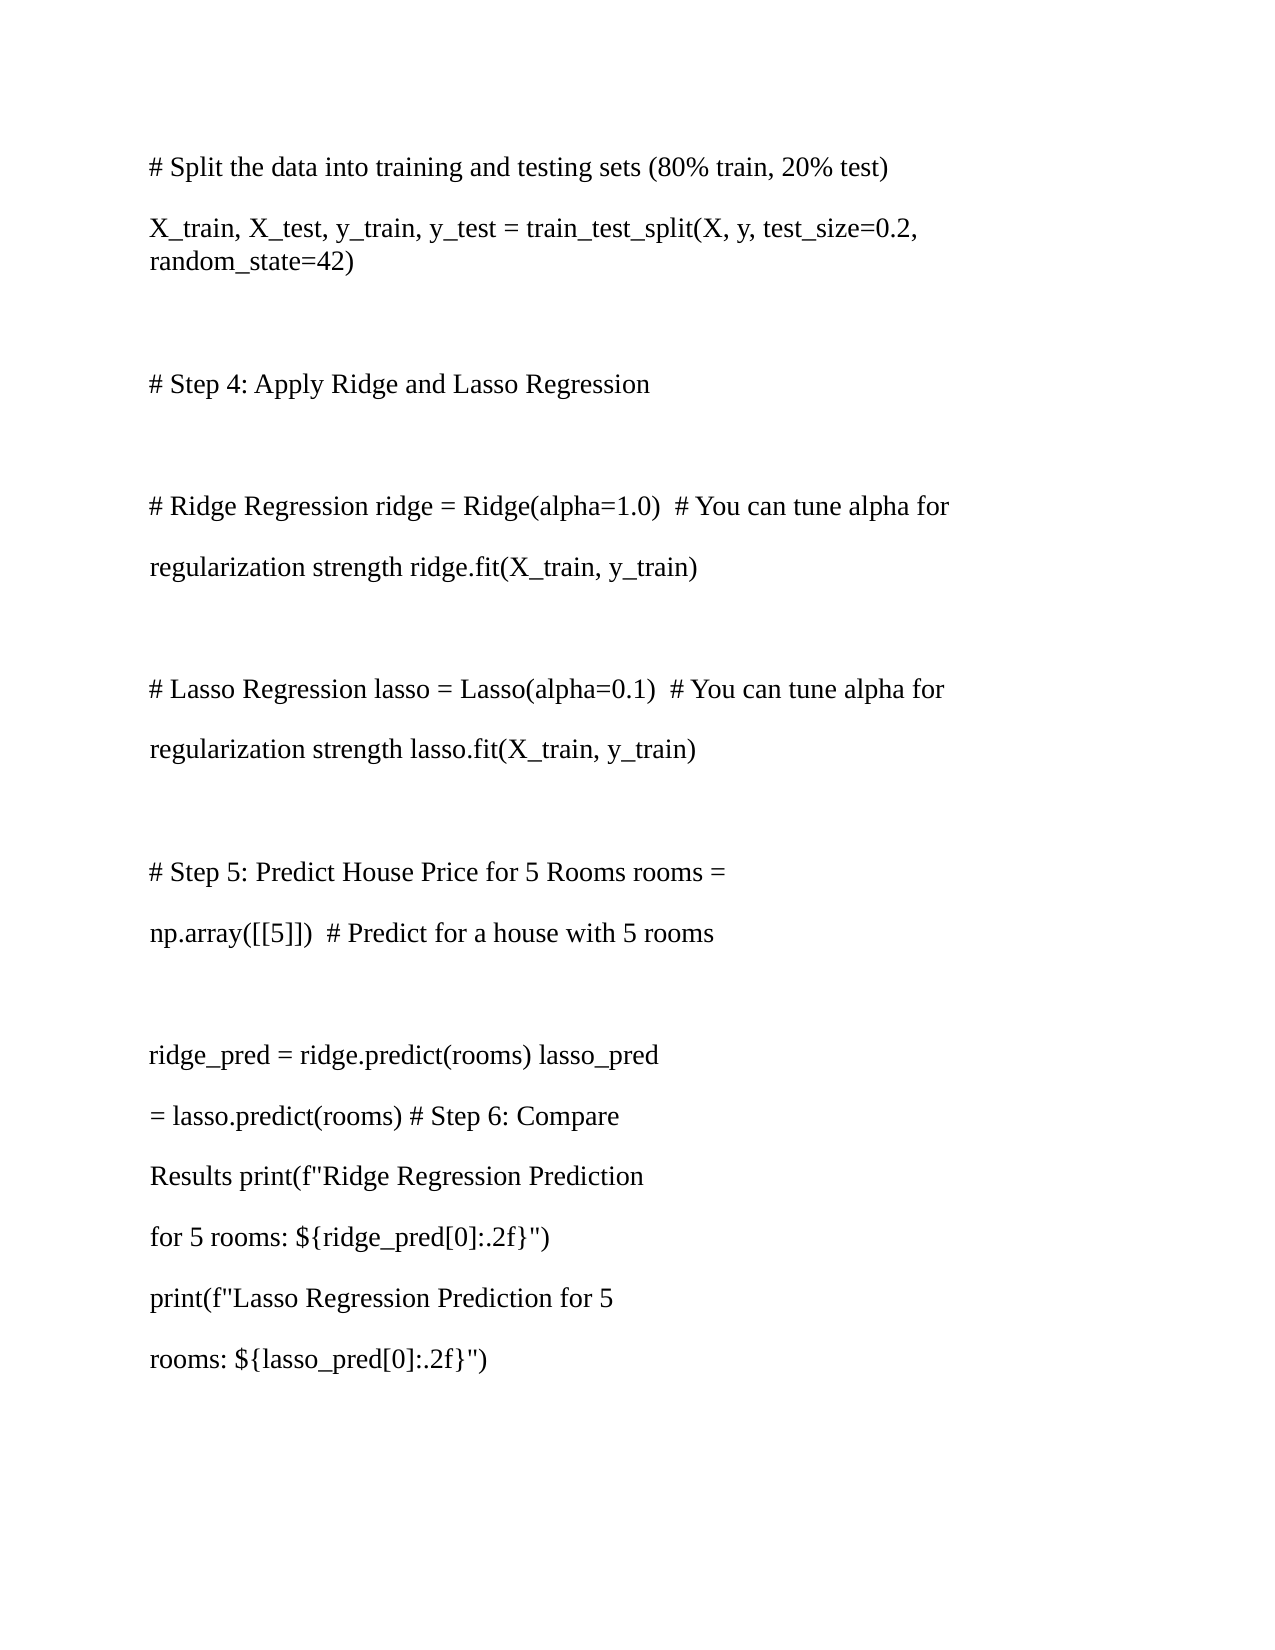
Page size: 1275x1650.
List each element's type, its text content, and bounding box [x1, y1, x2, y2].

text # Lasso Regression lasso = Lasso(alpha=0.1) # You can tune alpha for regularization strength lasso.fit(X_train, y_train) [148, 672, 986, 765]
text # Split the data into training and testing sets (80% train, 20% test) [148, 150, 1125, 182]
text X_train, X_test, y_train, y_test = train_test_split(X, y, test_size=0.2, random_state=42) [148, 211, 1125, 277]
text # Step 4: Apply Ridge and Lasso Regression [148, 367, 1125, 399]
text # Step 5: Predict House Price for 5 Rooms rooms = np.array([[5]]) # Predict for a house with 5 rooms [148, 855, 816, 948]
text # Ridge Regression ridge = Ridge(alpha=1.0) # You can tune alpha for regularization strength ridge.fit(X_train, y_train) [148, 489, 989, 582]
text ridge_pred = ridge.predict(rooms) lasso_pred = lasso.predict(rooms) # Step 6: Compare Results print(f"Ridge Regression Prediction for 5 rooms: ${ridge_pred[0]:.2f}") print(f"Lasso Regression Prediction for 5 rooms: ${lasso_pred[0]:.2f}") [148, 1038, 661, 1374]
